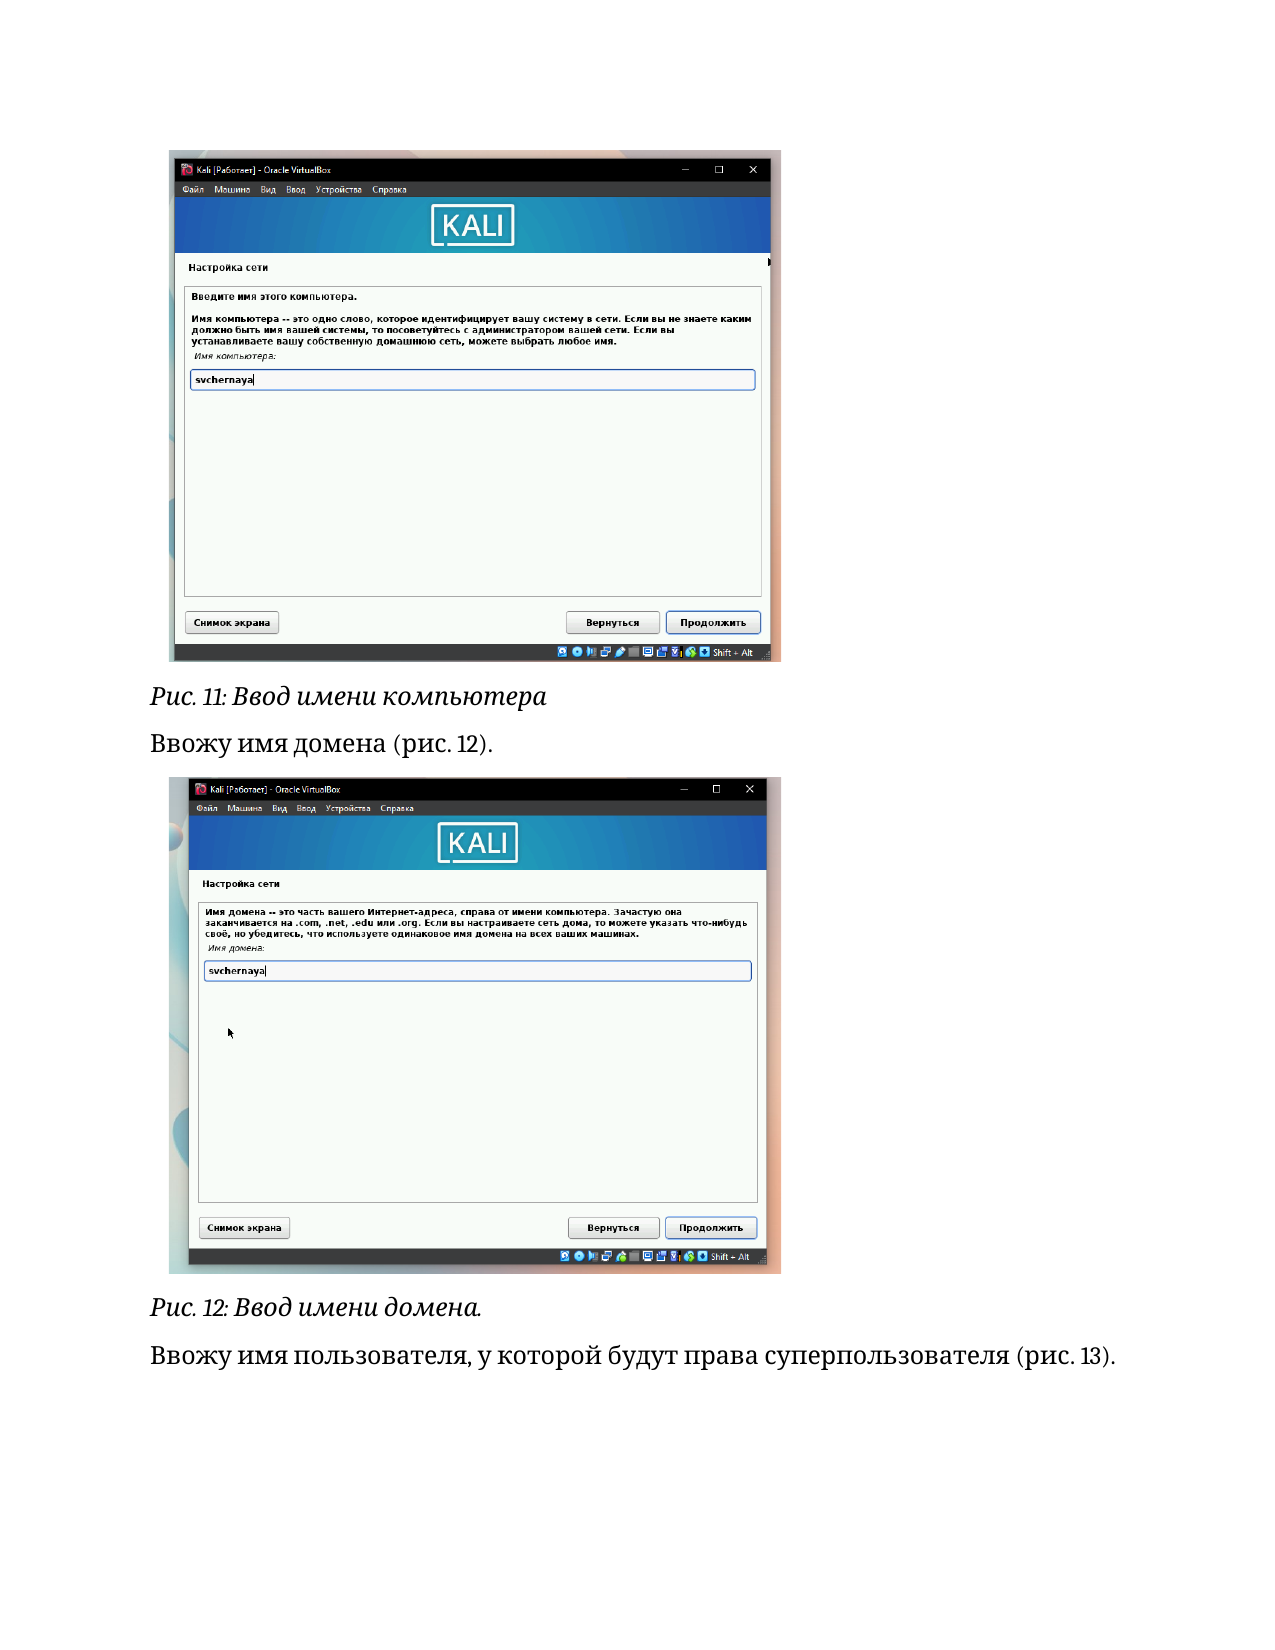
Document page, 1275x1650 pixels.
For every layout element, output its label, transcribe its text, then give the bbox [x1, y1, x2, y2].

text Ввожу имя пользователя, у которой будут права суперпользователя (рис. 13). [150, 1342, 1125, 1370]
text Рис. 12: Ввод имени домена. [150, 1294, 1125, 1323]
picture [168, 777, 782, 1274]
picture [168, 150, 782, 662]
text Рис. 11: Ввод имени компьютера [150, 682, 1125, 711]
text Ввожу имя домена (рис. 12). [150, 730, 1125, 759]
